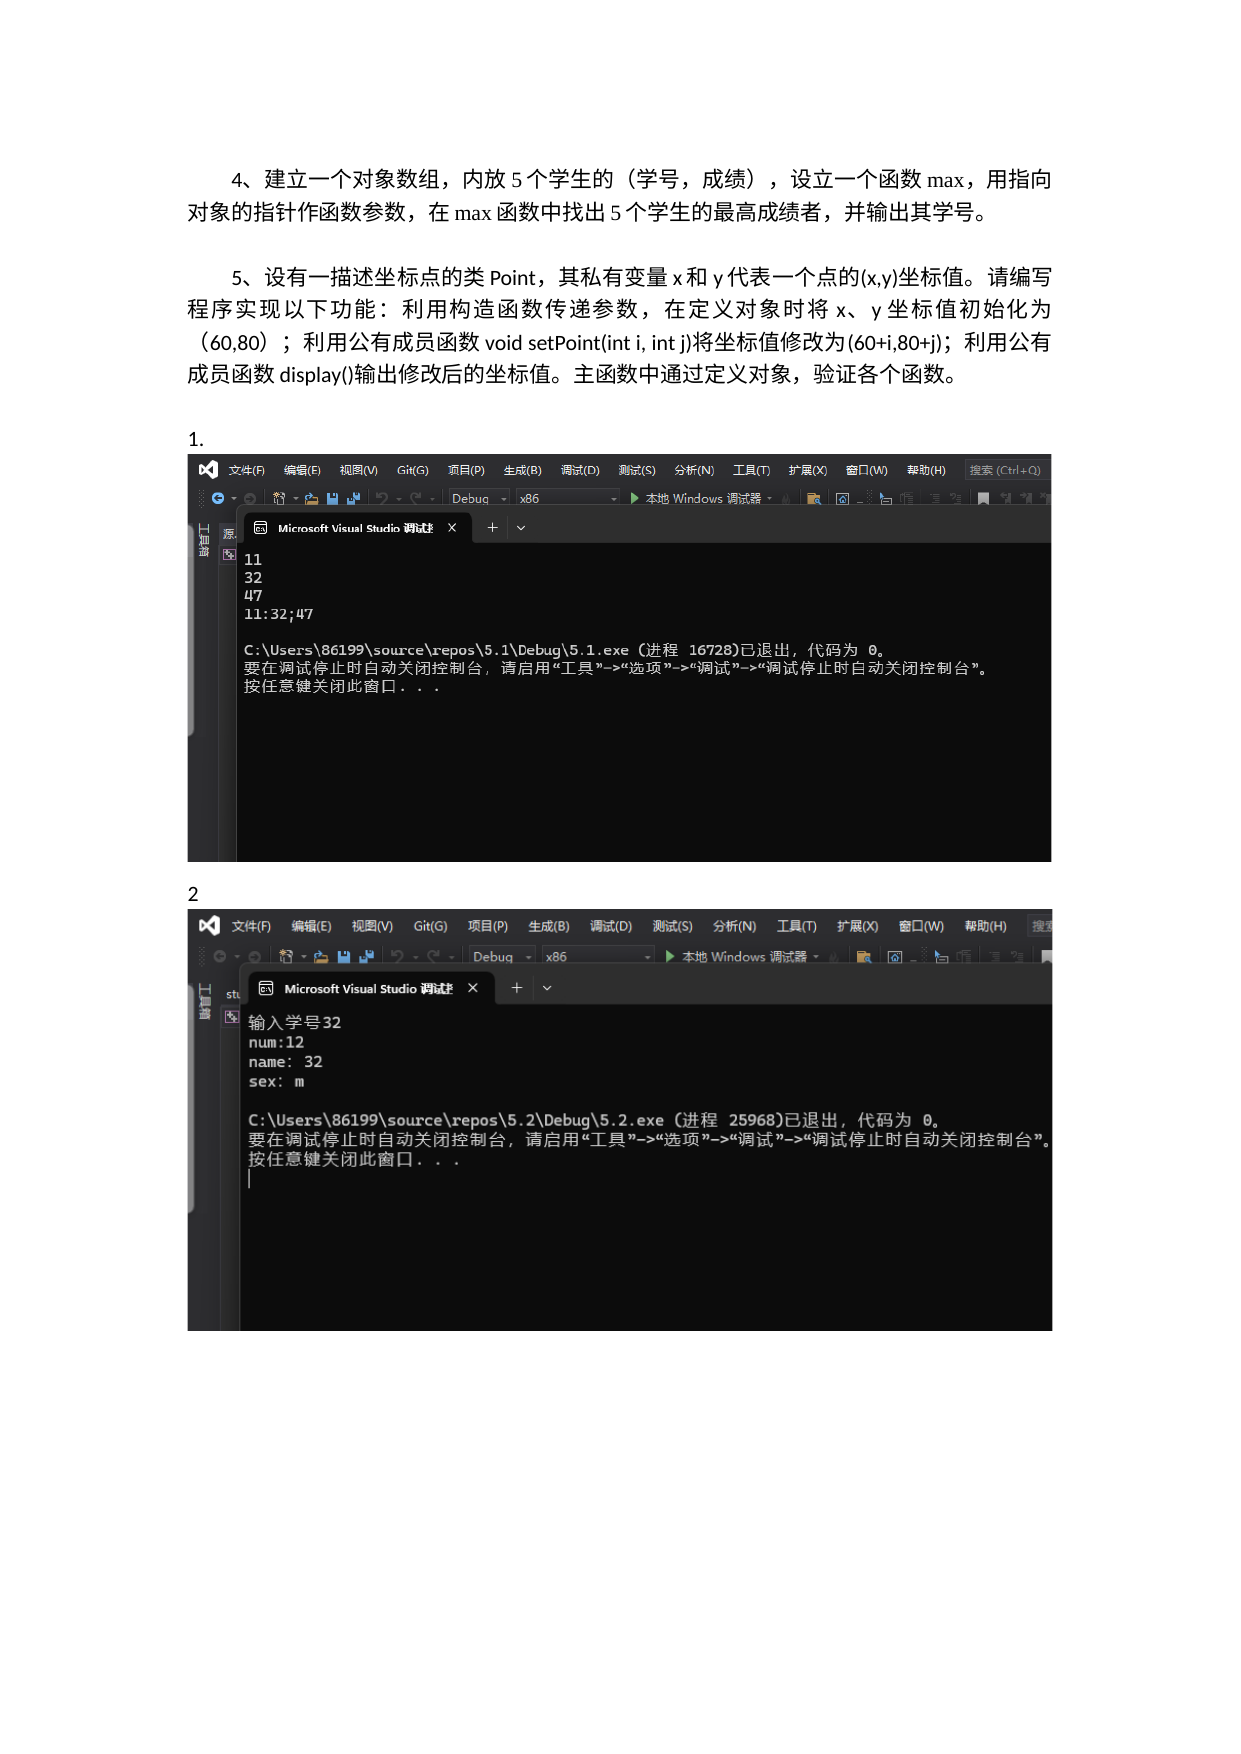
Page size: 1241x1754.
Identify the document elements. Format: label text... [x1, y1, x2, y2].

picture [187, 909, 1053, 1331]
picture [187, 454, 1052, 862]
text 4、建立一个对象数组，内放5个学生的（学号，成绩），设立一个函数max，用指向对象的指针作函数参数，在max函数中找出5个学生的最高成绩者，并输出其学号。 [187, 162, 1053, 227]
list 设有一描述坐标点的类Point，其私有变量x和y代表一个点的(x,y)坐标值。请编写程序实现以下功能：利用构造函数传递参数，在定义对象时将x、y坐标值初始化为（60,80）；利用公有成员函数void setPoint(int i, int j)将坐标值修改为(60+i,80+j)；利用公有成员函数display()输出修改后的坐标值。主函数中通过定义对象，验证各个函数。 [187, 259, 1053, 389]
list 2 [187, 877, 1053, 909]
list 1. [187, 422, 1053, 454]
